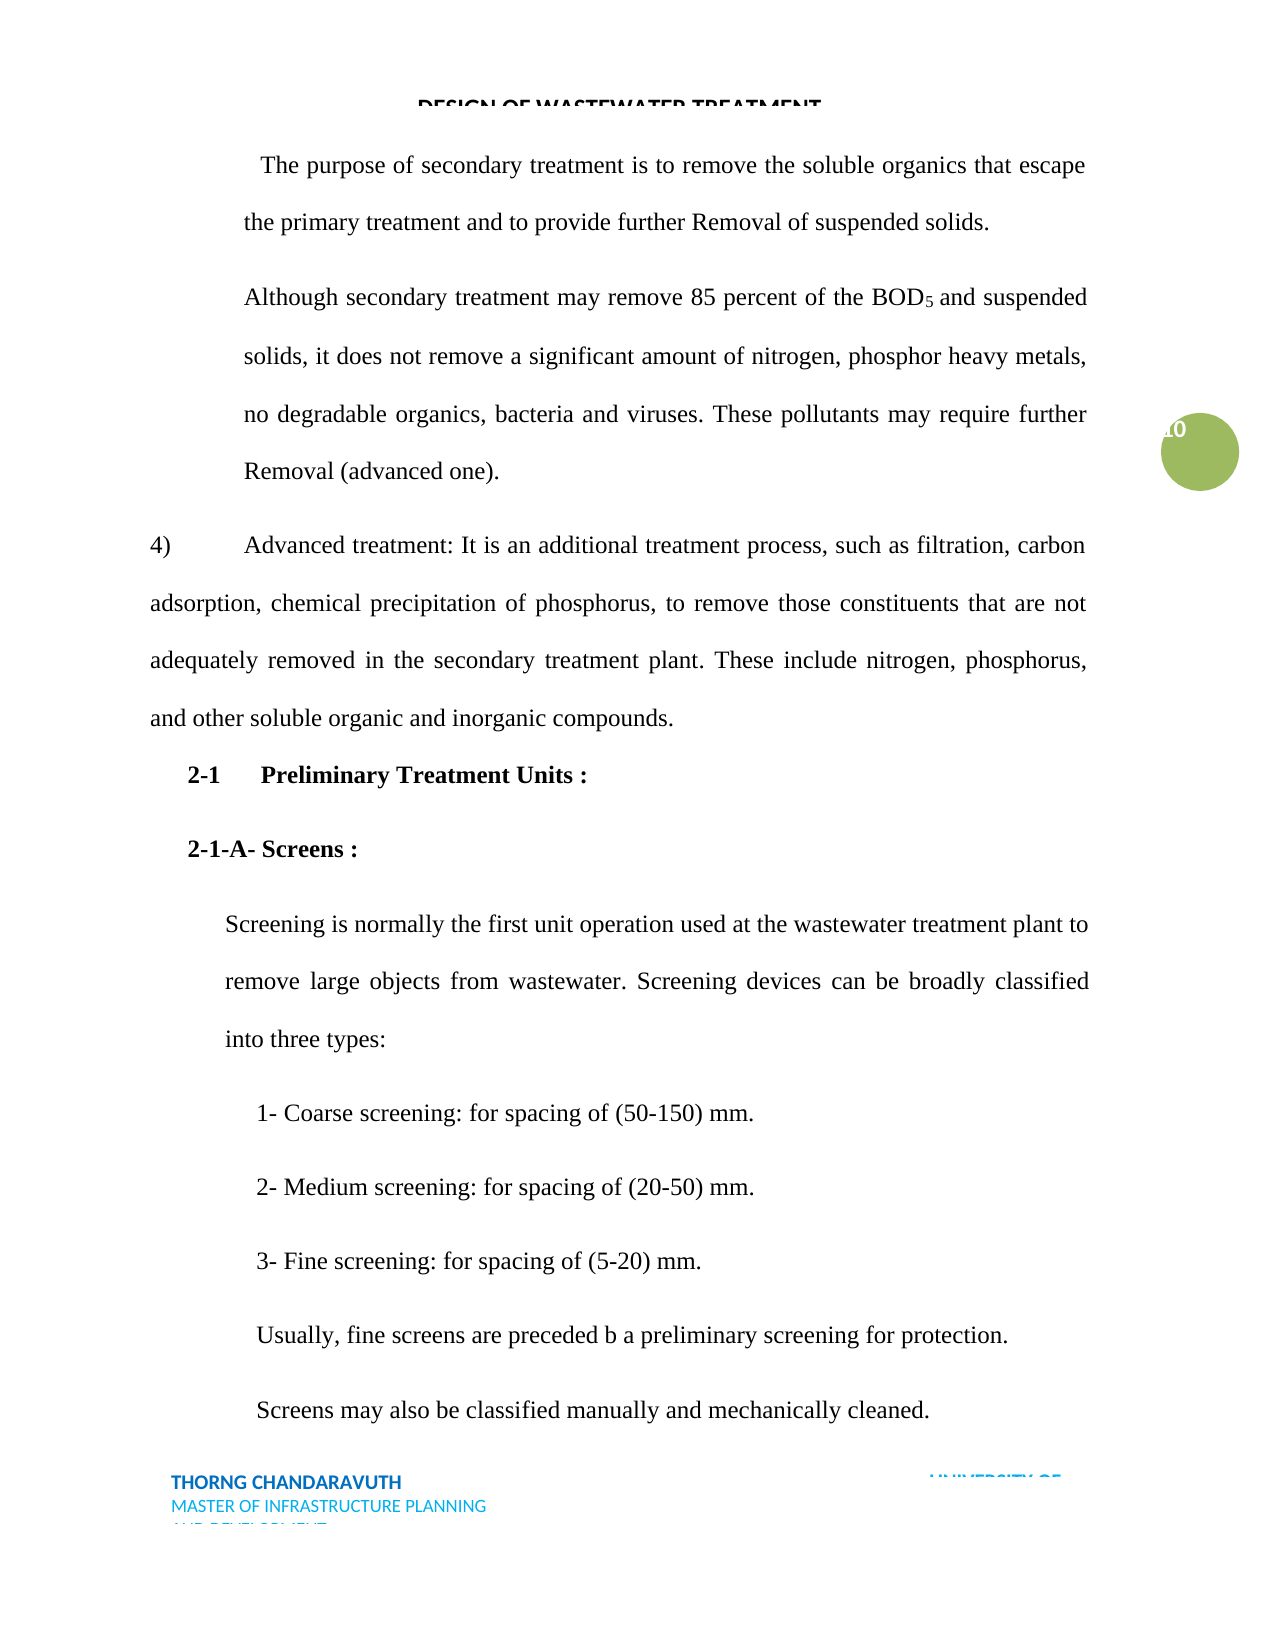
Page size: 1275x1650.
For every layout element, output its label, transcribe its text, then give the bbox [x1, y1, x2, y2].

subtitle Preliminary Treatment Units : [187, 761, 1250, 789]
list Advanced treatment: It is an additional treatment process, such as filtration, carbon adsorption, chemical precipitation of phosphorus, to remove those constituents that are not adequately removed in the secondary treatment plant. These include nitrogen, phosphorus, and other soluble organic and inorganic compounds. [150, 531, 1087, 732]
text The purpose of secondary treatment is to remove the soluble organics that escape the primary treatment and to provide further Removal of suspended solids. [244, 150, 1086, 236]
text 1- Coarse screening: for spacing of (50-150) mm. 2- Medium screening: for spacing of (20-50) mm. 3- Fine screening: for spacing of (5-20) mm. [256, 1098, 755, 1275]
text Screens may also be classified manually and mechanically cleaned. [256, 1395, 1250, 1423]
text Usually, fine screens are preceded b a preliminary screening for protection. [256, 1320, 1250, 1349]
text Although secondary treatment may remove 85 percent of the BOD5 and suspended solids, it does not remove a significant amount of nitrogen, phosphor heavy metals, no degradable organics, bacteria and viruses. These pollutants may require further Removal (advanced one). [244, 282, 1087, 485]
text 2-1-A- Screens : [187, 834, 1250, 863]
text Screening is normally the first unit operation used at the wastewater treatment plant to remove large objects from wastewater. Screening devices can be broadly classified into three types: [225, 909, 1089, 1053]
